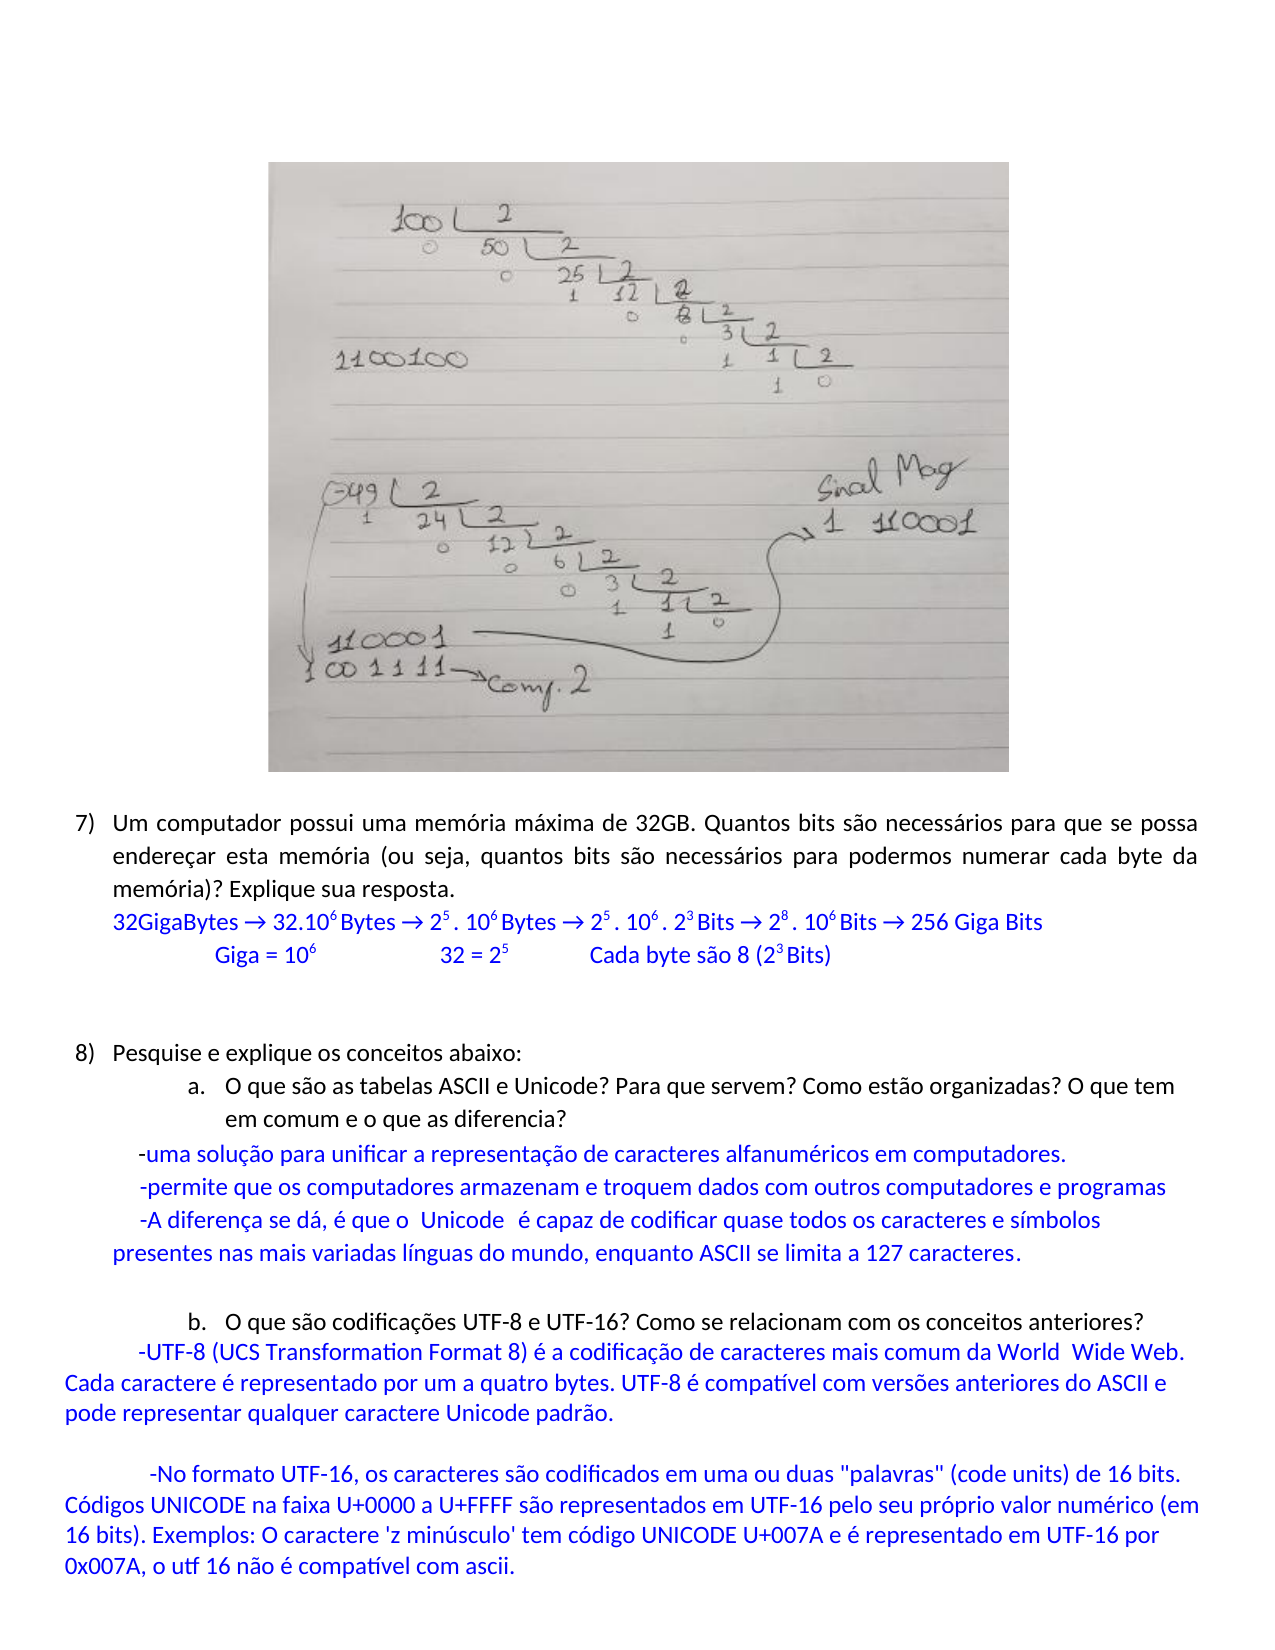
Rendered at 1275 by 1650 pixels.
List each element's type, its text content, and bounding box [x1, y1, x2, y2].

list O que são as tabelas ASCII e Unicode? Para que servem? Como estão organizadas? O que tem em comum e o que as diferencia? [187, 1070, 1200, 1134]
list Pesquise e explique os conceitos abaixo: [75, 1037, 1212, 1068]
list Um computador possui uma memória máxima de 32GB. Quantos bits são necessários para que se possa endereçar esta memória (ou seja, quantos bits são necessários para podermos numerar cada byte da memória)? Explique sua resposta. [75, 807, 1200, 904]
list O que são codificações UTF-8 e UTF-16? Como se relacionam com os conceitos anteriores? [187, 1306, 1212, 1336]
text -UTF-8 (UCS Transformation Format 8) é a codificação de caracteres mais comum da World Wide Web. Cada caractere é representado por um a quatro bytes. UTF-8 é compatível com versões anteriores do ASCII e pode representar qualquer caractere Unicode padrão. [64, 1336, 1212, 1428]
text 32GigaBytes → 32.106 Bytes → 25 . 106 Bytes → 25 . 106 . 23 Bits → 28 . 106 Bits → 256 Giga Bits [112, 906, 1200, 937]
text Giga = 106 32 = 25 Cada byte são 8 (23 Bits) [112, 939, 1200, 969]
text -uma solução para unificar a representação de caracteres alfanuméricos em computadores. [64, 1138, 1200, 1169]
picture [268, 162, 1009, 772]
text -A diferença se dá, é que o Unicode é capaz de codificar quase todos os caracteres e símbolos presentes nas mais variadas línguas do mundo, enquanto ASCII se limita a 127 caracteres. [112, 1204, 1201, 1268]
text -No formato UTF-16, os caracteres são codificados em uma ou duas "palavras" (code units) de 16 bits. Códigos UNICODE na faixa U+0000 a U+FFFF são representados em UTF-16 pelo seu próprio valor numérico (em 16 bits). Exemplos: O caractere 'z minúsculo' tem código UNICODE U+007A e é representado em UTF-16 por 0x007A, o utf 16 não é compatível com ascii. [64, 1459, 1212, 1581]
text -permite que os computadores armazenam e troquem dados com outros computadores e programas [112, 1171, 1201, 1202]
